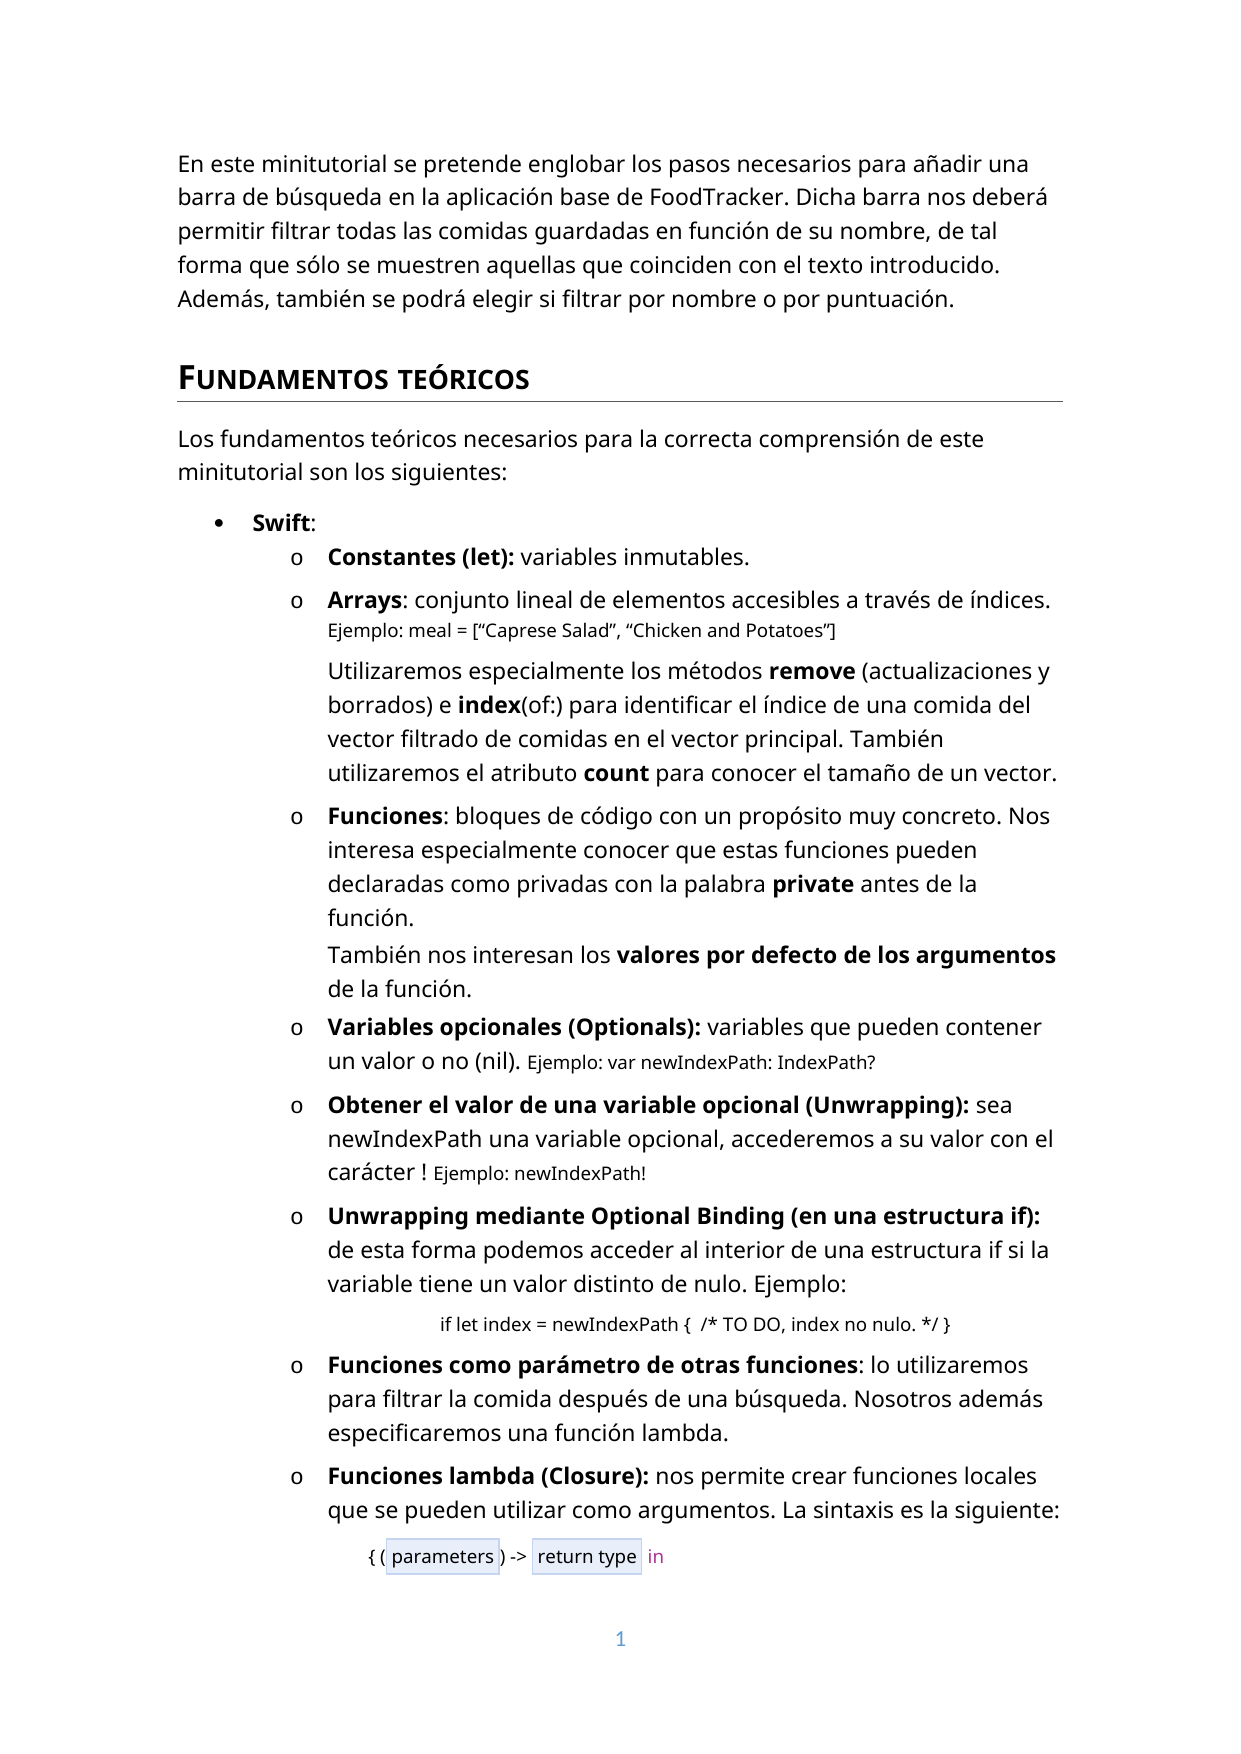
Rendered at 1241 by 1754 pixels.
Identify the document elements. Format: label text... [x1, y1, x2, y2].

list Obtener el valor de una variable opcional (Unwrapping): sea newIndexPath una variable opcional, accederemos a su valor con el carácter ! Ejemplo: newIndexPath! [290, 1089, 1063, 1188]
text En este minitutorial se pretende englobar los pasos necesarios para añadir una barra de búsqueda en la aplicación base de FoodTracker. Dicha barra nos deberá permitir filtrar todas las comidas guardadas en función de su nombre, de tal forma que sólo se muestren aquellas que coinciden con el texto introducido. Además, también se podrá elegir si filtrar por nombre o por puntuación. [177, 148, 1063, 314]
text { (parameters) -> return type in [252, 1538, 386, 1575]
list Funciones: bloques de código con un propósito muy concreto. Nos interesa especialmente conocer que estas funciones pueden declaradas como privadas con la palabra private antes de la función. [290, 800, 1063, 933]
list Funciones lambda (Closure): nos permite crear funciones locales que se pueden utilizar como argumentos. La sintaxis es la siguiente: [290, 1460, 1063, 1525]
list Constantes (let): variables inmutables. [290, 541, 1063, 572]
text { (parameters) -> return type in [642, 1538, 1063, 1575]
list También nos interesan los valores por defecto de los argumentos de la función. [327, 939, 1063, 1004]
text if let index = newIndexPath { /* TO DO, index no nulo. */ } [255, 1311, 1063, 1337]
list Utilizaremos especialmente los métodos remove (actualizaciones y borrados) e index(of:) para identificar el índice de una comida del vector filtrado de comidas en el vector principal. También utilizaremos el atributo count para conocer el tamaño de un vector. [327, 655, 1063, 788]
list Funciones como parámetro de otras funciones: lo utilizaremos para filtrar la comida después de una búsqueda. Nosotros además especificaremos una función lambda. [290, 1349, 1063, 1448]
list Swift: [215, 507, 1063, 538]
list Arrays: conjunto lineal de elementos accesibles a través de índices. Ejemplo: meal = [“Caprese Salad”, “Chicken and Potatoes”] [290, 584, 1063, 643]
list Unwrapping mediante Optional Binding (en una estructura if): de esta forma podemos acceder al interior de una estructura if si la variable tiene un valor distinto de nulo. Ejemplo: [290, 1200, 1063, 1299]
text Los fundamentos teóricos necesarios para la correcta comprensión de este minitutorial son los siguientes: [177, 423, 1063, 488]
subtitle Fundamentos teóricos [177, 354, 1063, 401]
list Variables opcionales (Optionals): variables que pueden contener un valor o no (nil). Ejemplo: var newIndexPath: IndexPath? [290, 1011, 1063, 1076]
